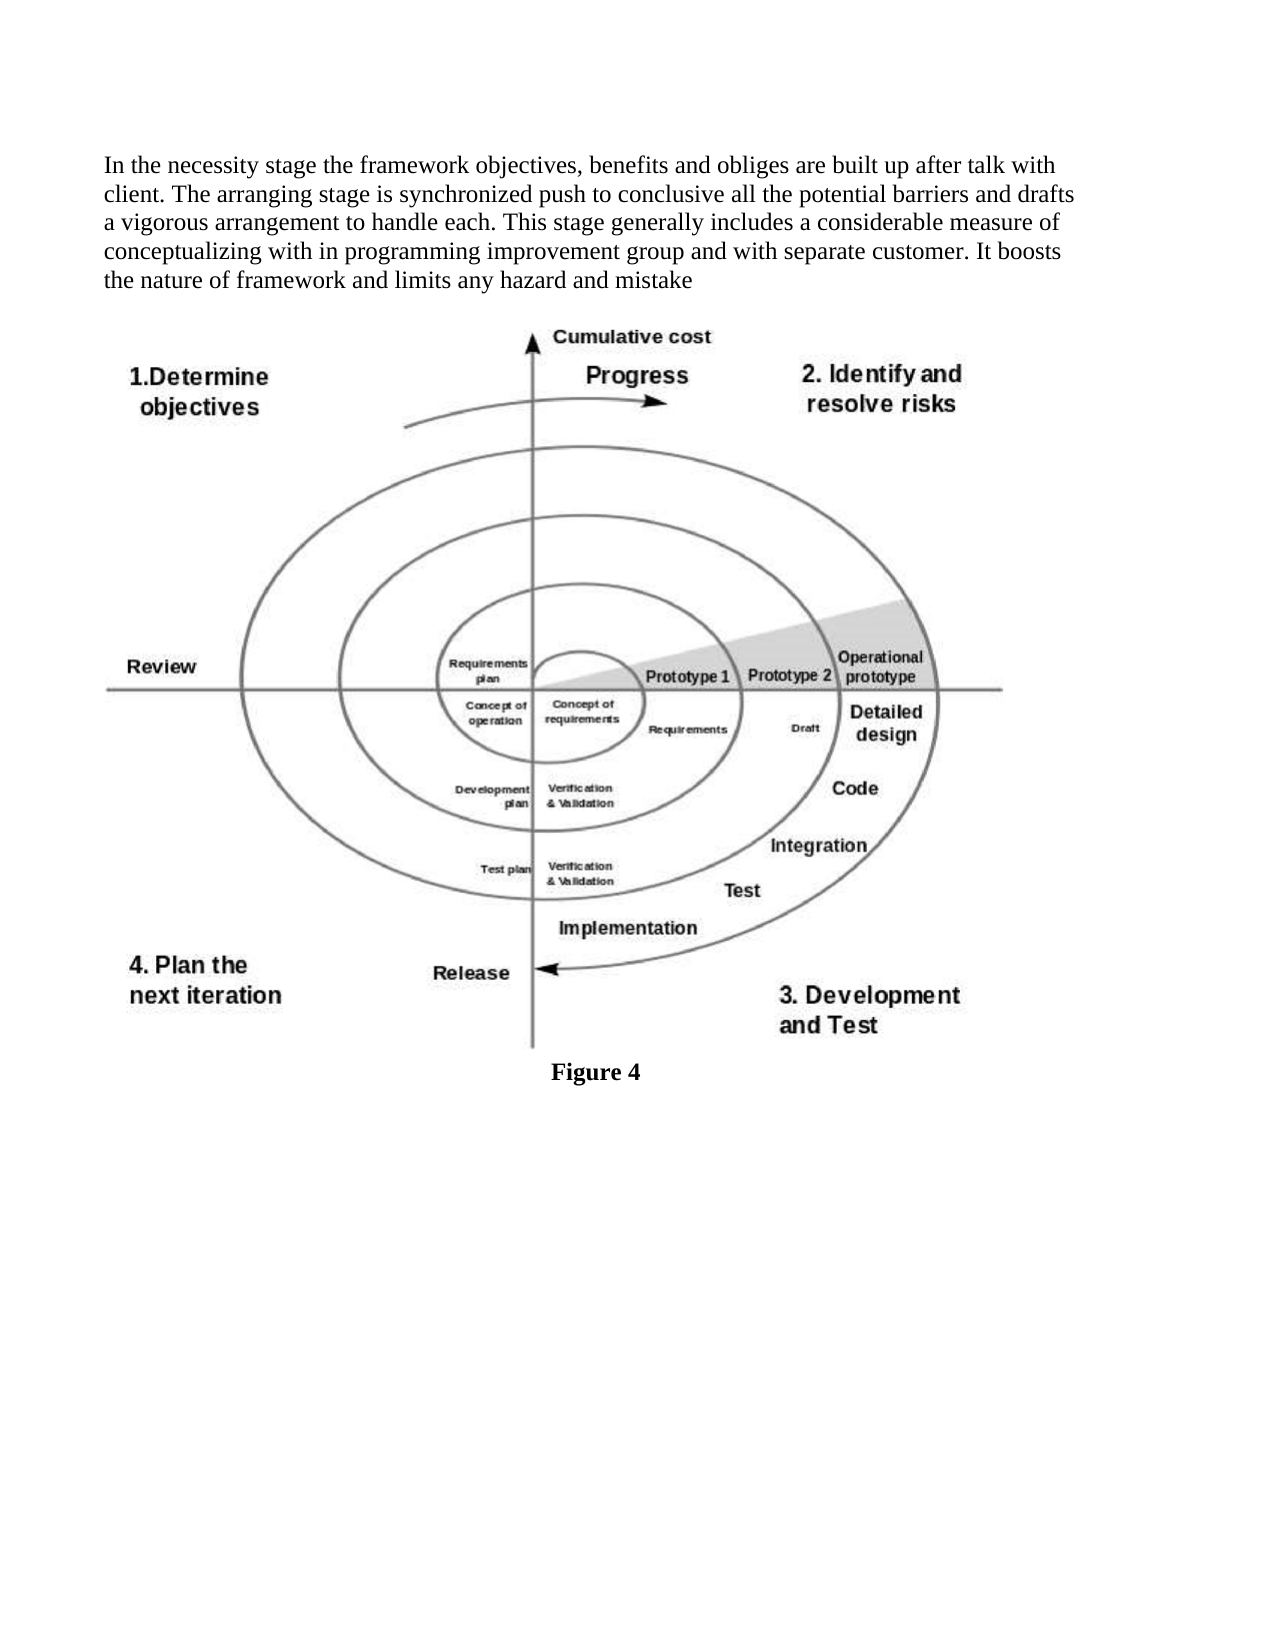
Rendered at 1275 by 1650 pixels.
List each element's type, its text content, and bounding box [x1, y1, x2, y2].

text Figure 4 [103, 1057, 1087, 1086]
picture [103, 306, 1005, 1058]
text In the necessity stage the framework objectives, benefits and obliges are built up after talk with client. The arranging stage is synchronized push to conclusive all the potential barriers and drafts a vigorous arrangement to handle each. This stage generally includes a considerable measure of conceptualizing with in programming improvement group and with separate customer. It boosts the nature of framework and limits any hazard and mistake [103, 150, 1087, 294]
